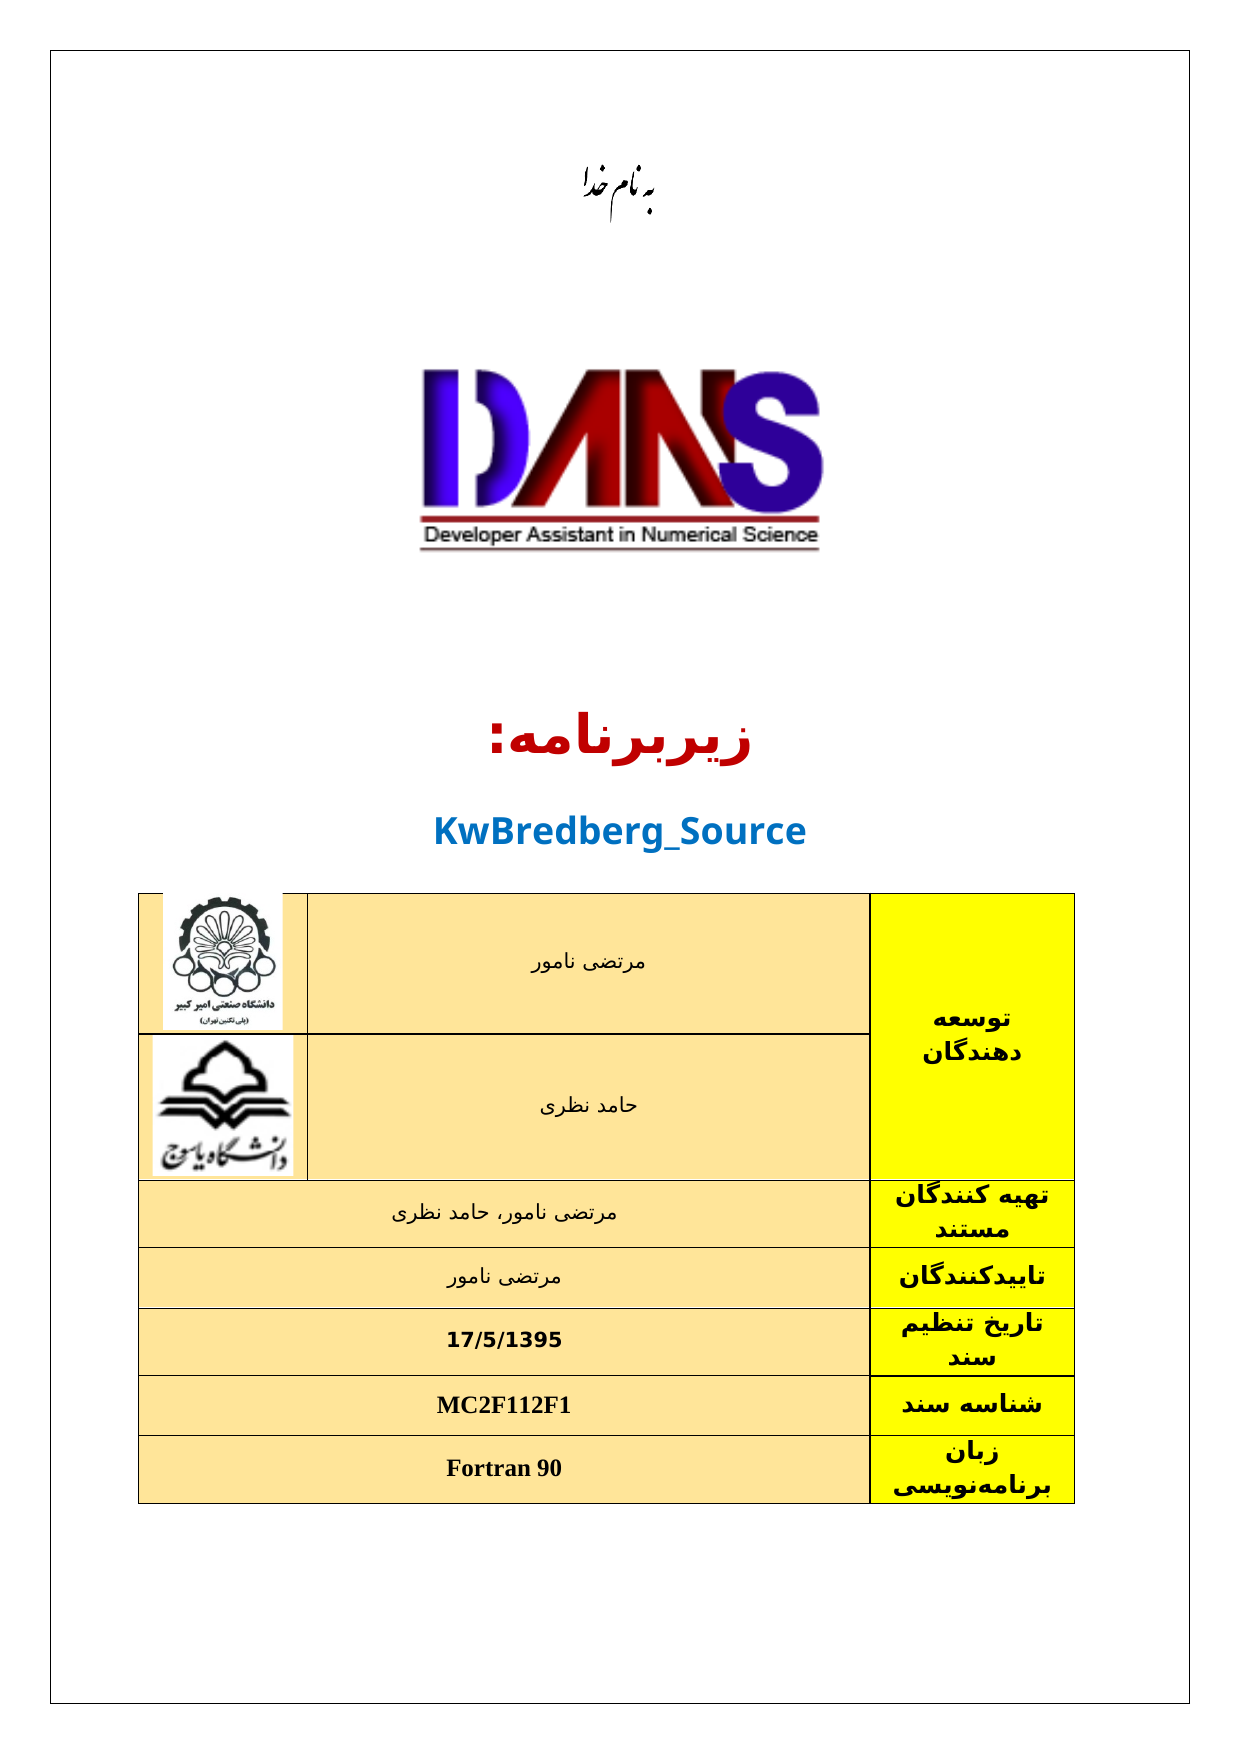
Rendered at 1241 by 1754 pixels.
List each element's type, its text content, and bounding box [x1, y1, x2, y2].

table_header توسعه دهندگان [871, 894, 1074, 1179]
table_cell زبان برنامه‌نویسی [871, 1436, 1074, 1503]
table_cell تهیه کنندگان مستند [871, 1181, 1074, 1247]
picture [573, 150, 667, 226]
table_cell Fortran 90 [139, 1436, 869, 1503]
table_header مرتضی نامور [308, 894, 869, 1033]
table_cell مرتضی نامور [139, 1248, 869, 1307]
text KwBredberg_Source [150, 805, 1090, 856]
picture [399, 356, 841, 572]
table_cell [139, 1035, 307, 1179]
table_cell حامد نظری [308, 1035, 869, 1179]
table_header [139, 894, 307, 1033]
table_cell شناسه سند [871, 1377, 1074, 1435]
text زیربرنامه: [150, 703, 1090, 766]
table_cell تاییدکنندگان [871, 1248, 1074, 1307]
table_cell تاریخ تنظیم سند [871, 1309, 1074, 1375]
table_cell MC2F112F1 [139, 1376, 869, 1435]
picture [163, 893, 283, 1030]
table_cell مرتضی نامور، حامد نظری [139, 1181, 869, 1247]
table_cell 17/5/1395 [139, 1309, 869, 1375]
picture [152, 1035, 294, 1176]
